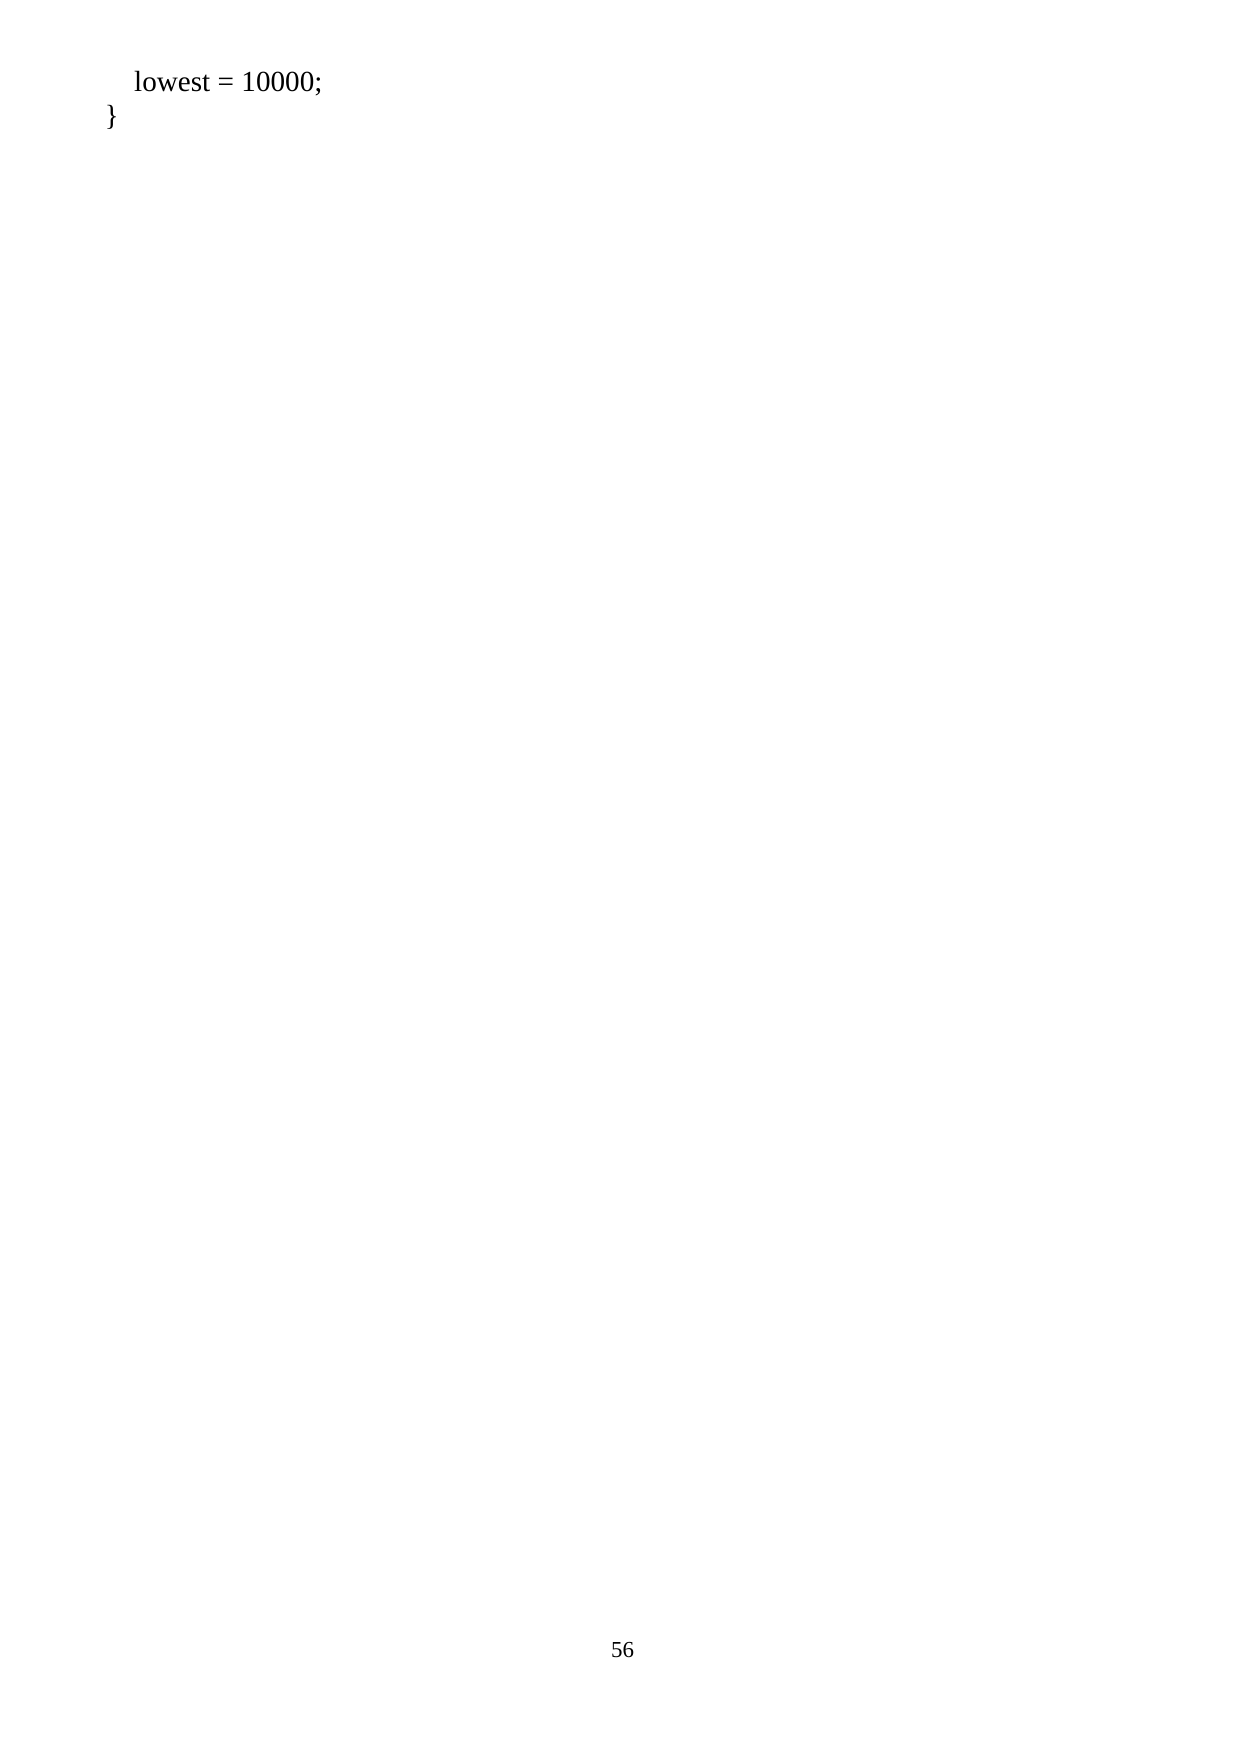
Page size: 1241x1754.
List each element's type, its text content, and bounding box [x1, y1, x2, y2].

text } [104, 98, 1203, 132]
text lowest = 10000; [134, 64, 1203, 98]
